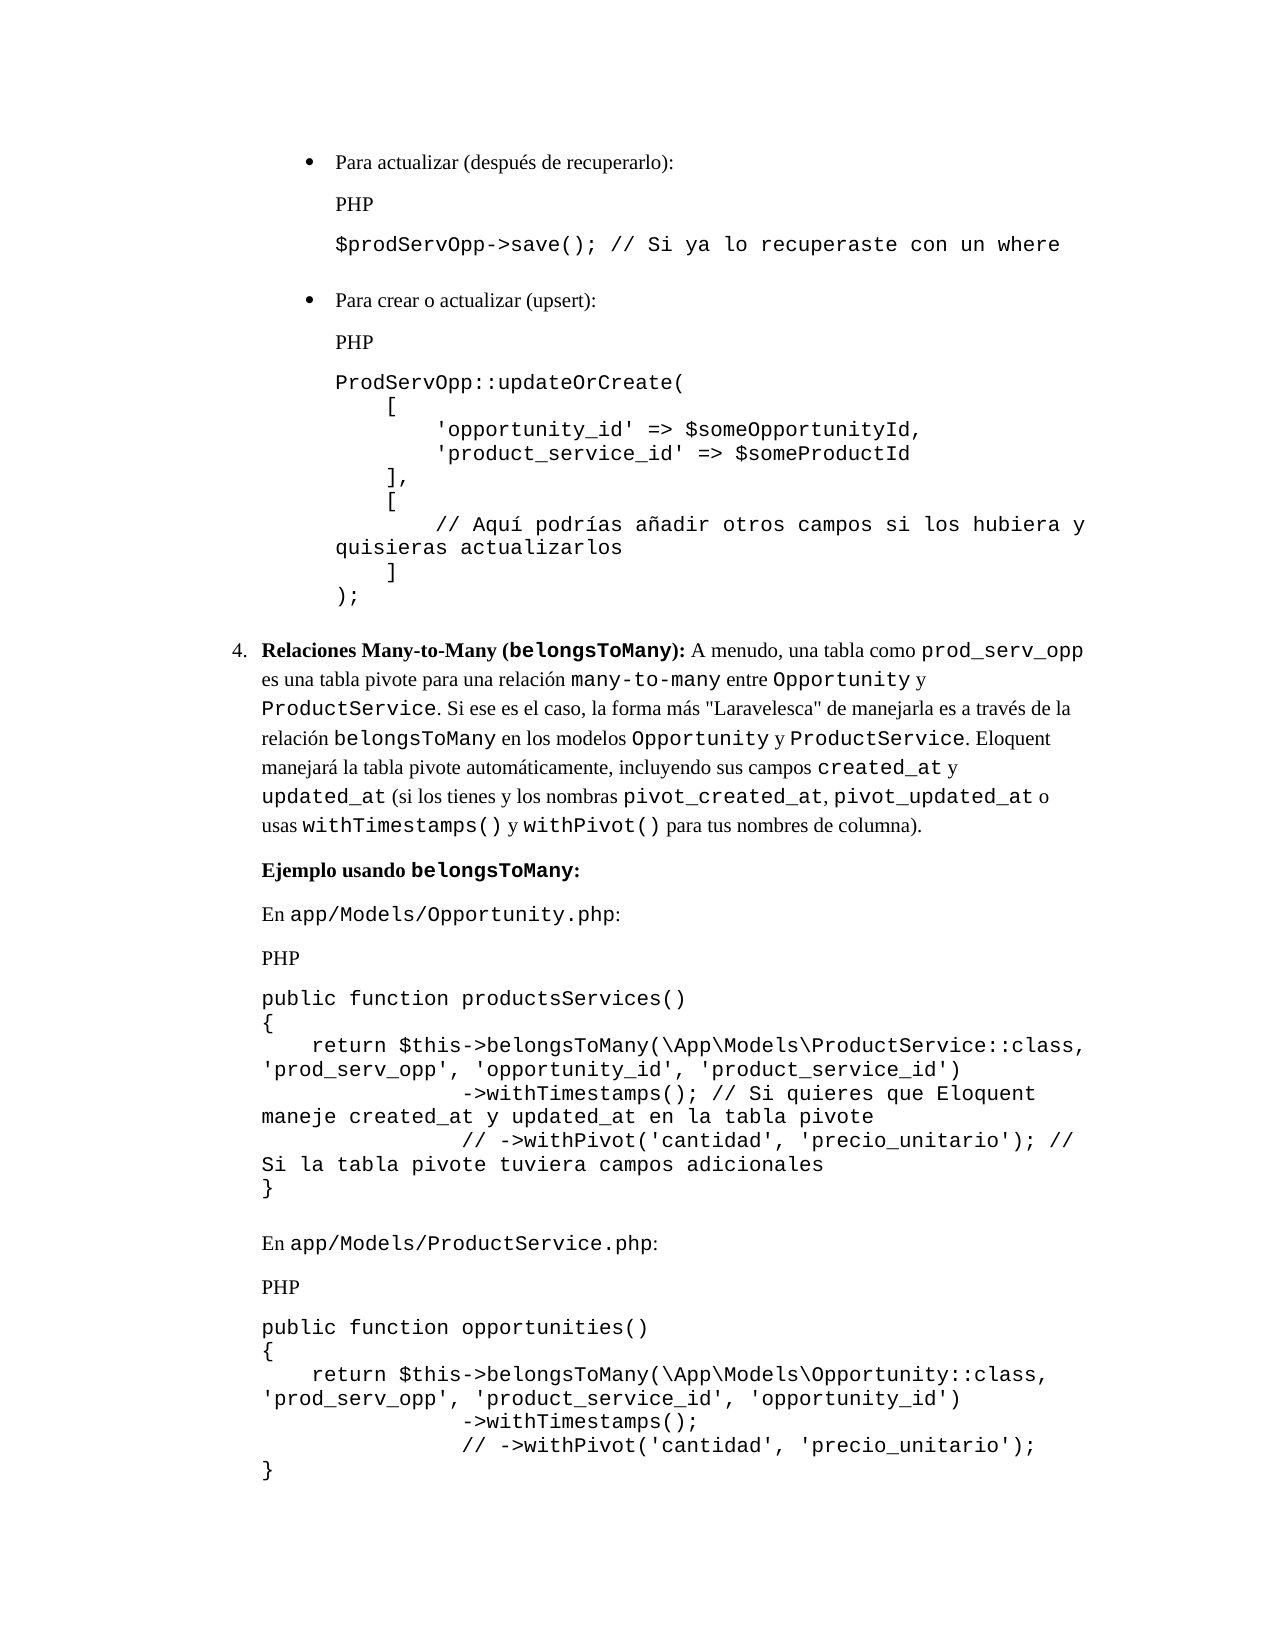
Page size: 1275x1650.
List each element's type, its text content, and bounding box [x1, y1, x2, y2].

list ); [335, 585, 1087, 608]
list // ->withPivot('cantidad', 'precio_unitario'); [261, 1435, 1087, 1459]
list Para crear o actualizar (upsert): [306, 287, 1087, 312]
list ->withTimestamps(); // Si quieres que Eloquent maneje created_at y updated_at en la tabla pivote [261, 1083, 1087, 1130]
list } [261, 1459, 1087, 1482]
list PHP [335, 330, 1087, 354]
list En app/Models/ProductService.php: [261, 1230, 1087, 1256]
list ProdServOpp::updateOrCreate( [335, 372, 1087, 396]
list Relaciones Many-to-Many (belongsToMany): A menudo, una tabla como prod_serv_opp es una tabla pivote para una relación many-to-many entre Opportunity y ProductService. Si ese es el caso, la forma más "Laravelesca" de manejarla es a través de la relación belongsToMany en los modelos Opportunity y ProductService. Eloquent manejará la tabla pivote automáticamente, incluyendo sus campos created_at y updated_at (si los tienes y los nombras pivot_created_at, pivot_updated_at o usas withTimestamps() y withPivot() para tus nombres de columna). [232, 638, 1087, 839]
list PHP [261, 946, 1087, 970]
list [ [335, 490, 1087, 514]
list { [261, 1012, 1087, 1035]
list } [261, 1177, 1087, 1201]
list return $this->belongsToMany(\App\Models\Opportunity::class, 'prod_serv_opp', 'product_service_id', 'opportunity_id') [261, 1364, 1087, 1411]
list PHP [335, 192, 1087, 216]
list Ejemplo usando belongsToMany: [261, 858, 1087, 883]
list ] [335, 561, 1087, 585]
list Para actualizar (después de recuperarlo): [306, 150, 1087, 174]
list 'opportunity_id' => $someOpportunityId, [335, 419, 1087, 443]
list 'product_service_id' => $someProductId [335, 443, 1087, 466]
list return $this->belongsToMany(\App\Models\ProductService::class, 'prod_serv_opp', 'opportunity_id', 'product_service_id') [261, 1035, 1087, 1083]
list // ->withPivot('cantidad', 'precio_unitario'); // Si la tabla pivote tuviera campos adicionales [261, 1130, 1087, 1177]
list public function opportunities() [261, 1317, 1087, 1340]
list $prodServOpp->save(); // Si ya lo recuperaste con un where [335, 234, 1087, 258]
list PHP [261, 1274, 1087, 1299]
list public function productsServices() [261, 988, 1087, 1012]
list En app/Models/Opportunity.php: [261, 902, 1087, 927]
list ], [335, 466, 1087, 490]
list [ [335, 396, 1087, 419]
list ->withTimestamps(); [261, 1411, 1087, 1435]
list { [261, 1340, 1087, 1364]
list // Aquí podrías añadir otros campos si los hubiera y quisieras actualizarlos [335, 514, 1087, 561]
